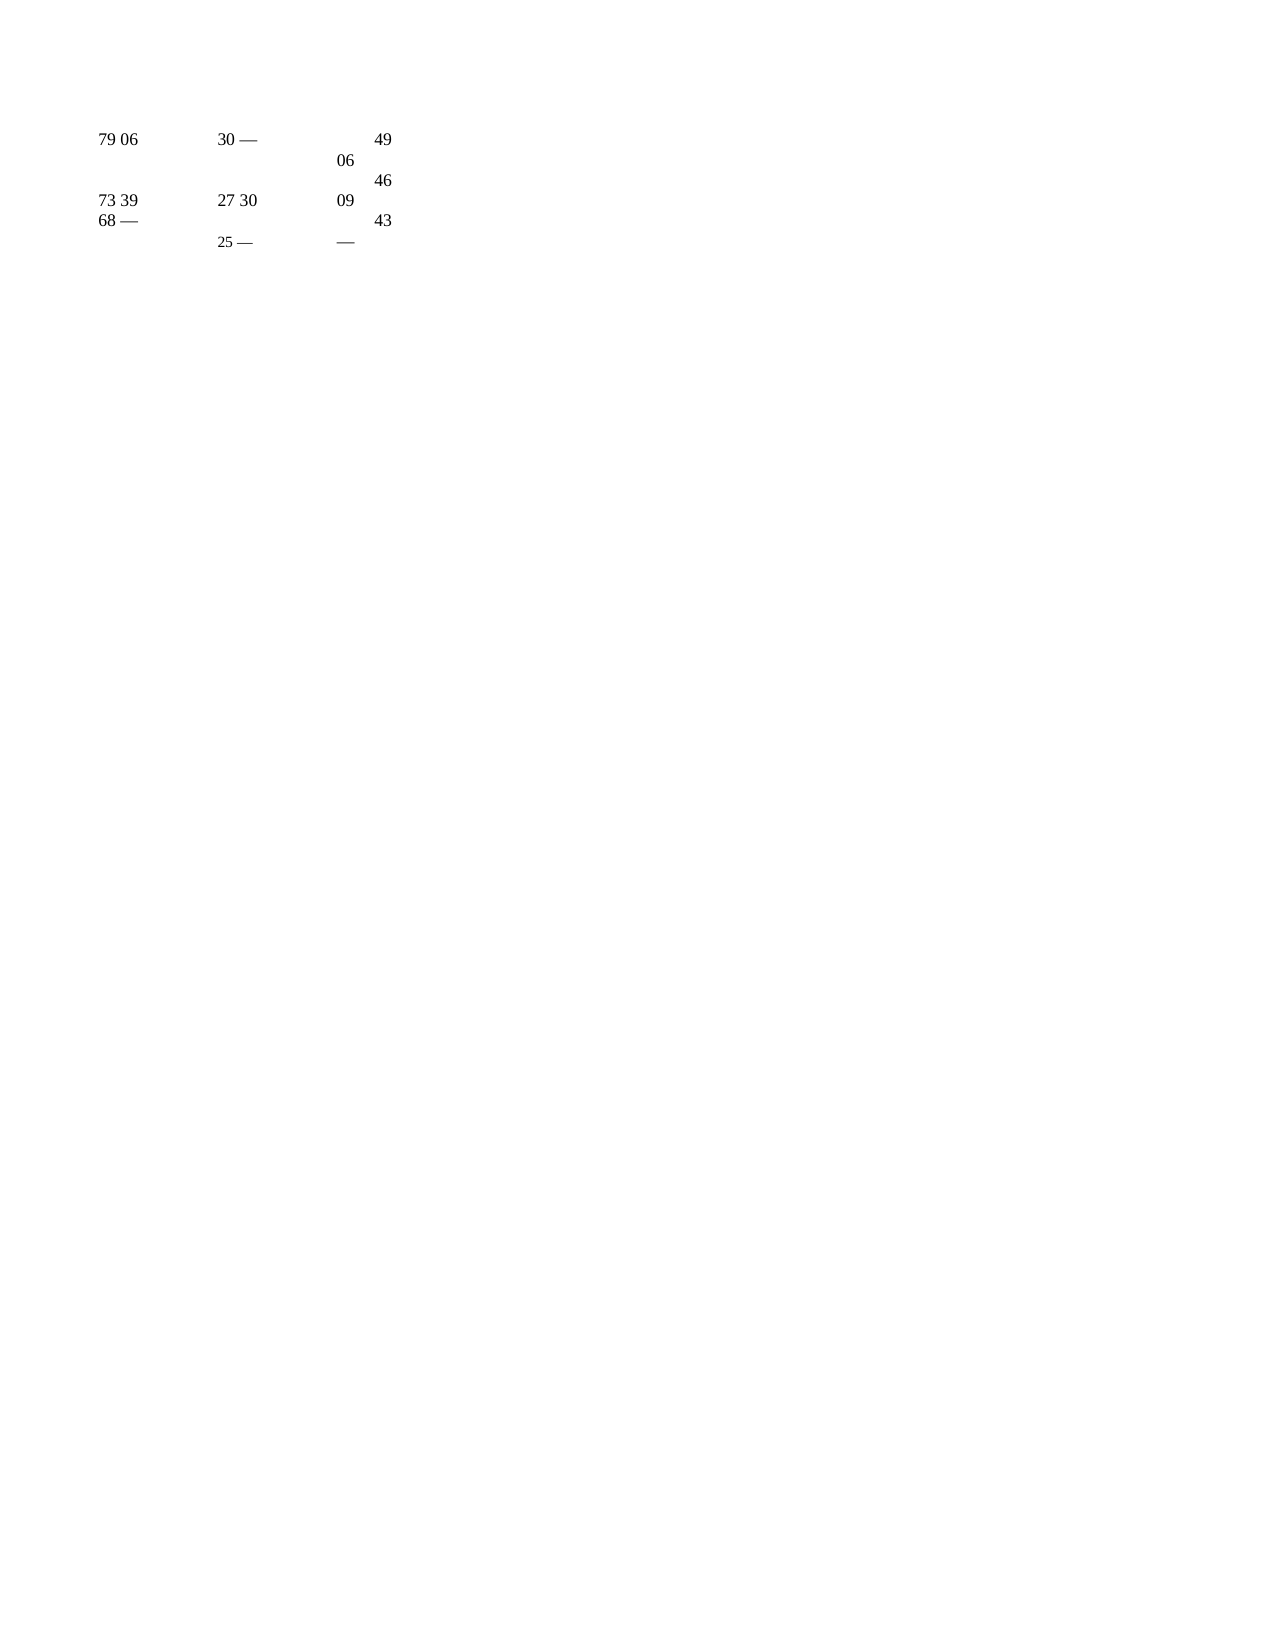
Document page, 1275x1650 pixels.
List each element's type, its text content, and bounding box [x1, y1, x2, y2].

table_cell 27 30 [206, 170, 325, 210]
table_cell 68 — [87, 210, 206, 251]
table_cell 46 09 [325, 170, 424, 210]
table_cell 49 06 [325, 129, 424, 170]
table_cell 25 — [206, 210, 325, 251]
table_cell 30 — [206, 129, 325, 170]
table_cell 43 — [325, 210, 424, 251]
table_cell 79 06 [87, 129, 206, 170]
table_cell 73 39 [87, 170, 206, 210]
